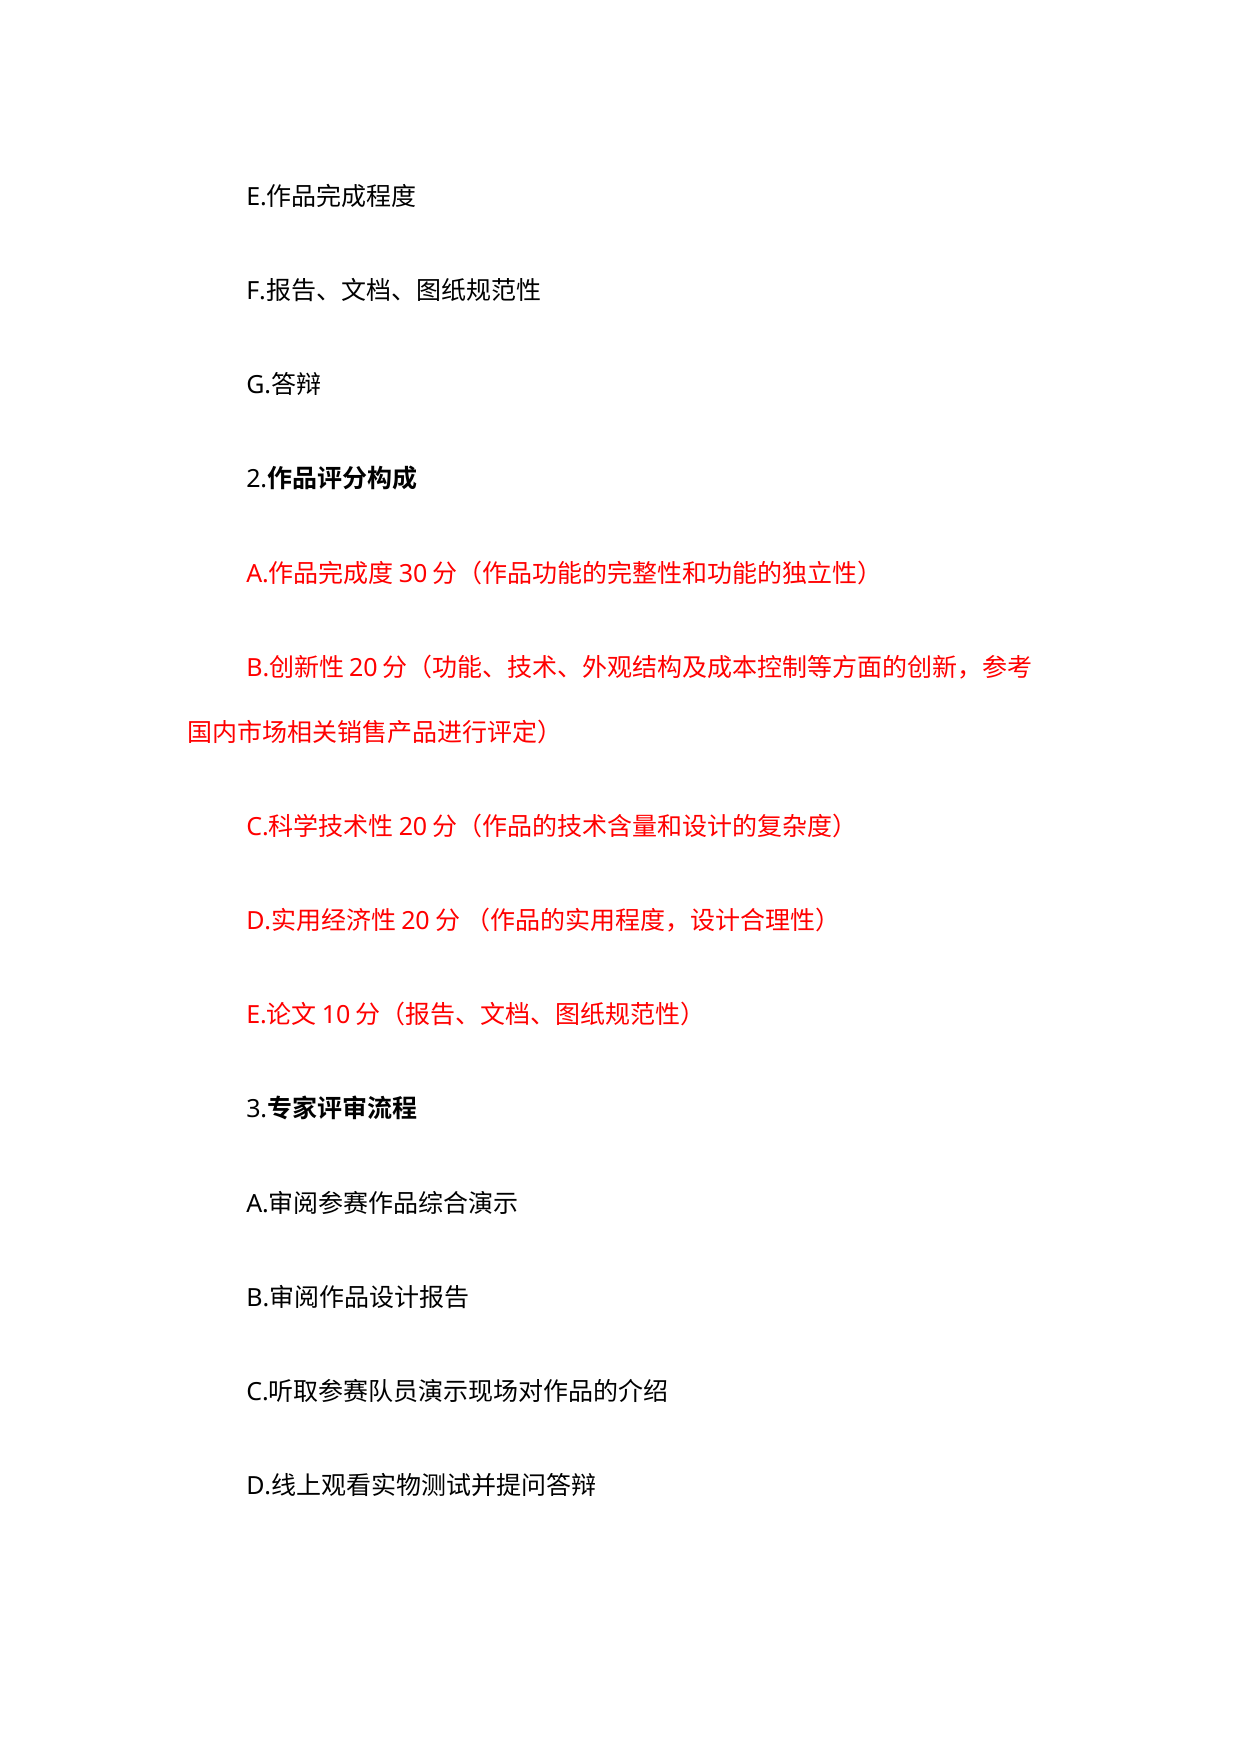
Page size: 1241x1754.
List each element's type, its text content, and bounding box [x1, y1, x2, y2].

text 2.作品评分构成 [187, 444, 1053, 509]
text B.创新性20分（功能、技术、外观结构及成本控制等方面的创新，参考国内市场相关销售产品进行评定） [187, 633, 1053, 763]
text A.作品完成度30分（作品功能的完整性和功能的独立性） [187, 539, 1053, 604]
text E.论文10分（报告、文档、图纸规范性） [187, 980, 1053, 1045]
text 3.专家评审流程 [187, 1074, 1053, 1139]
text G.答辩 [187, 350, 1053, 415]
text D.实用经济性20分 （作品的实用程度，设计合理性） [187, 886, 1053, 951]
text A.审阅参赛作品综合演示 [187, 1169, 1053, 1234]
text C.科学技术性20分（作品的技术含量和设计的复杂度） [187, 792, 1053, 857]
text F.报告、文档、图纸规范性 [187, 256, 1053, 321]
text D.线上观看实物测试并提问答辩 [187, 1451, 1053, 1516]
text E.作品完成程度 [187, 162, 1053, 227]
text C.听取参赛队员演示现场对作品的介绍 [187, 1357, 1053, 1422]
text B.审阅作品设计报告 [187, 1263, 1053, 1328]
